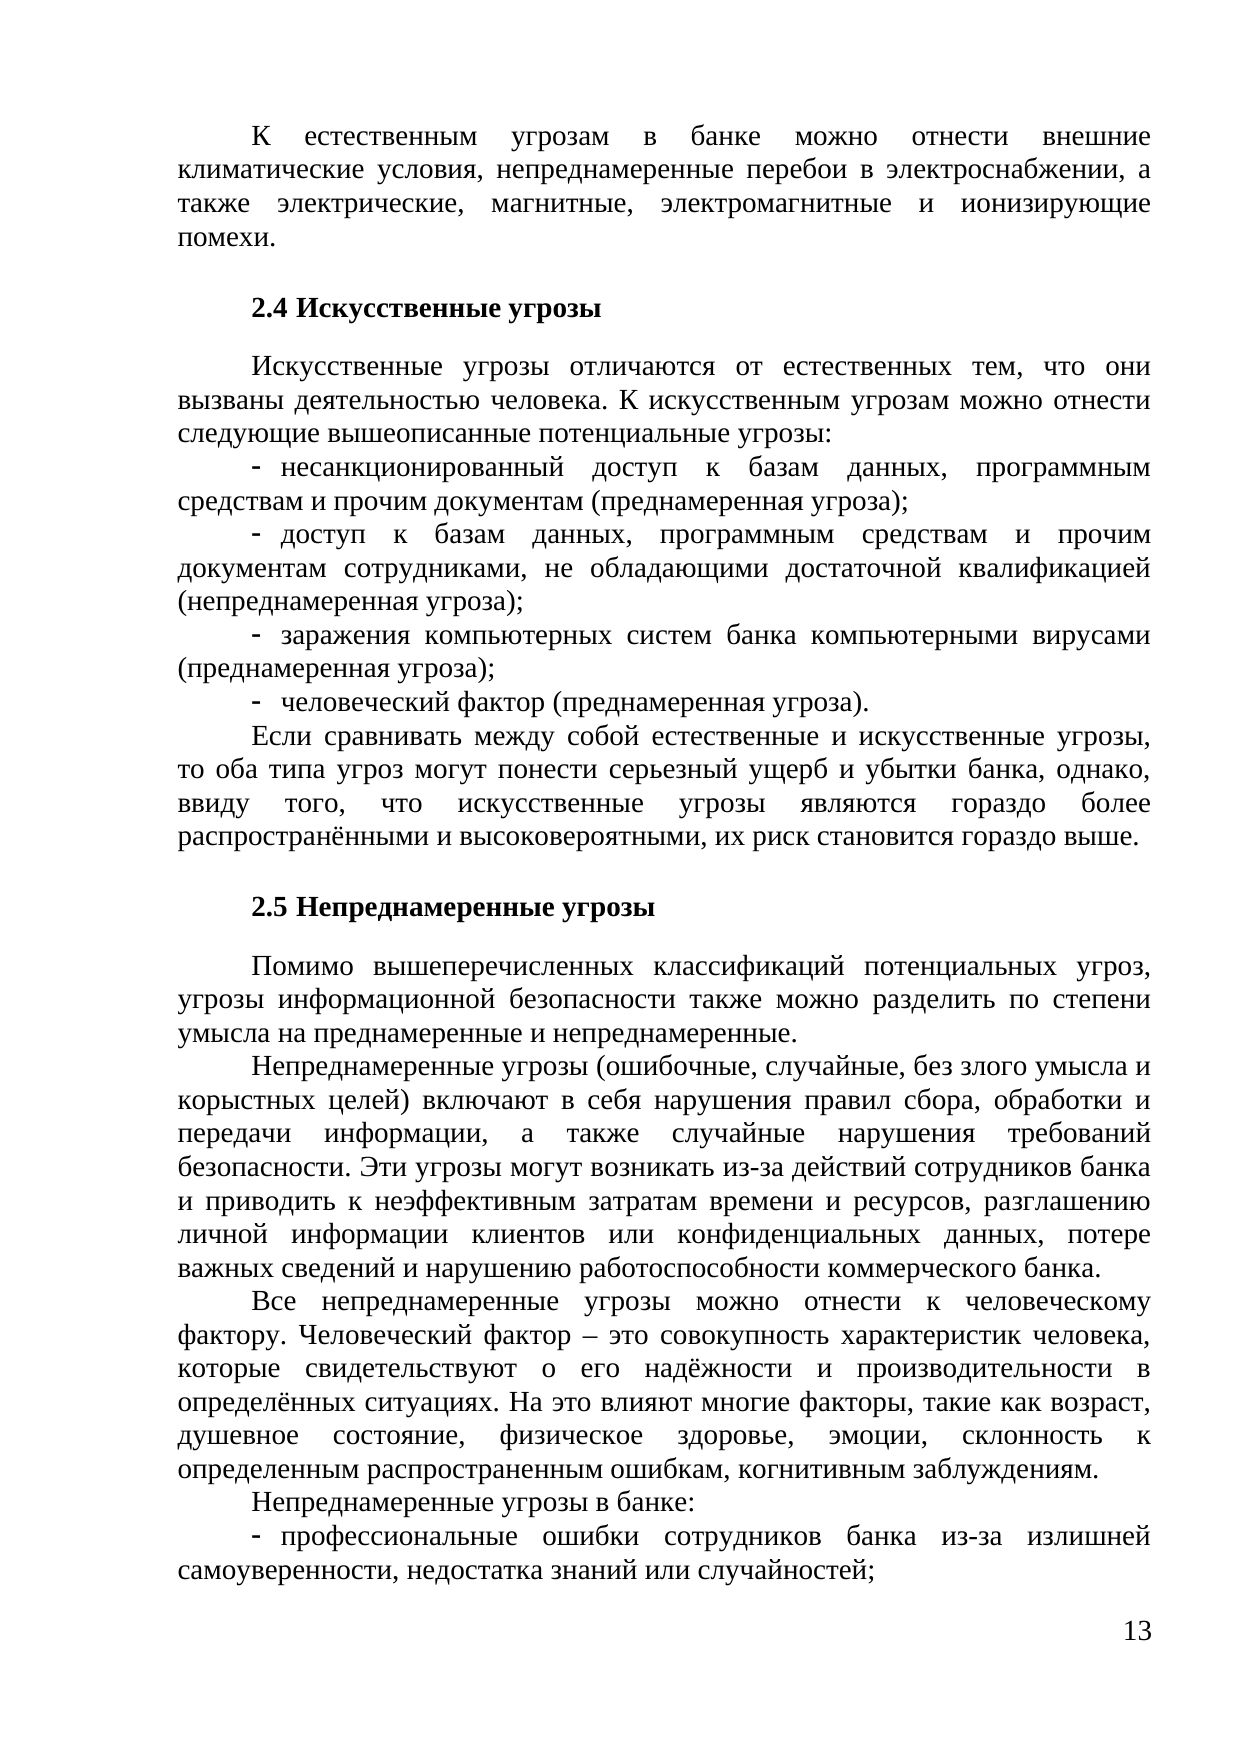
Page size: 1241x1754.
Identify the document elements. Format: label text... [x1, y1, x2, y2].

list несанкционированный доступ к базам данных, программным средствам и прочим документам (преднамеренная угроза); [177, 449, 1152, 516]
text Искусственные угрозы отличаются от естественных тем, что они вызваны деятельностью человека. К искусственным угрозам можно отнести следующие вышеописанные потенциальные угрозы: [177, 348, 1152, 449]
list доступ к базам данных, программным средствам и прочим документам сотрудниками, не обладающими достаточной квалификацией (непреднамеренная угроза); [177, 516, 1152, 617]
text Помимо вышеперечисленных классификаций потенциальных угроз, угрозы информационной безопасности также можно разделить по степени умысла на преднамеренные и непреднамеренные. [177, 948, 1152, 1048]
list заражения компьютерных систем банка компьютерными вирусами (преднамеренная угроза); [177, 617, 1152, 684]
text Непреднамеренные угрозы (ошибочные, случайные, без злого умысла и корыстных целей) включают в себя нарушения правил сбора, обработки и передачи информации, а также случайные нарушения требований безопасности. Эти угрозы могут возникать из-за действий сотрудников банка и приводить к неэффективным затратам времени и ресурсов, разглашению личной информации клиентов или конфиденциальных данных, потере важных сведений и нарушению работоспособности коммерческого банка. [177, 1048, 1152, 1283]
subtitle Искусственные угрозы [251, 290, 1152, 323]
text К естественным угрозам в банке можно отнести внешние климатические условия, непреднамеренные перебои в электроснабжении, а также электрические, магнитные, электромагнитные и ионизирующие помехи. [177, 118, 1152, 252]
list профессиональные ошибки сотрудников банка из-за излишней самоуверенности, недостатка знаний или случайностей; [177, 1518, 1152, 1585]
list человеческий фактор (преднамеренная угроза). [177, 684, 1152, 718]
subtitle Непреднамеренные угрозы [251, 889, 1152, 923]
text Непреднамеренные угрозы в банке: [177, 1484, 1152, 1518]
text Если сравнивать между собой естественные и искусственные угрозы, то оба типа угроз могут понести серьезный ущерб и убытки банка, однако, ввиду того, что искусственные угрозы являются гораздо более распространёнными и высоковероятными, их риск становится гораздо выше. [177, 718, 1152, 852]
text Все непреднамеренные угрозы можно отнести к человеческому фактору. Человеческий фактор – это совокупность характеристик человека, которые свидетельствуют о его надёжности и производительности в определённых ситуациях. На это влияют многие факторы, такие как возраст, душевное состояние, физическое здоровье, эмоции, склонность к определенным распространенным ошибкам, когнитивным заблуждениям. [177, 1283, 1152, 1484]
